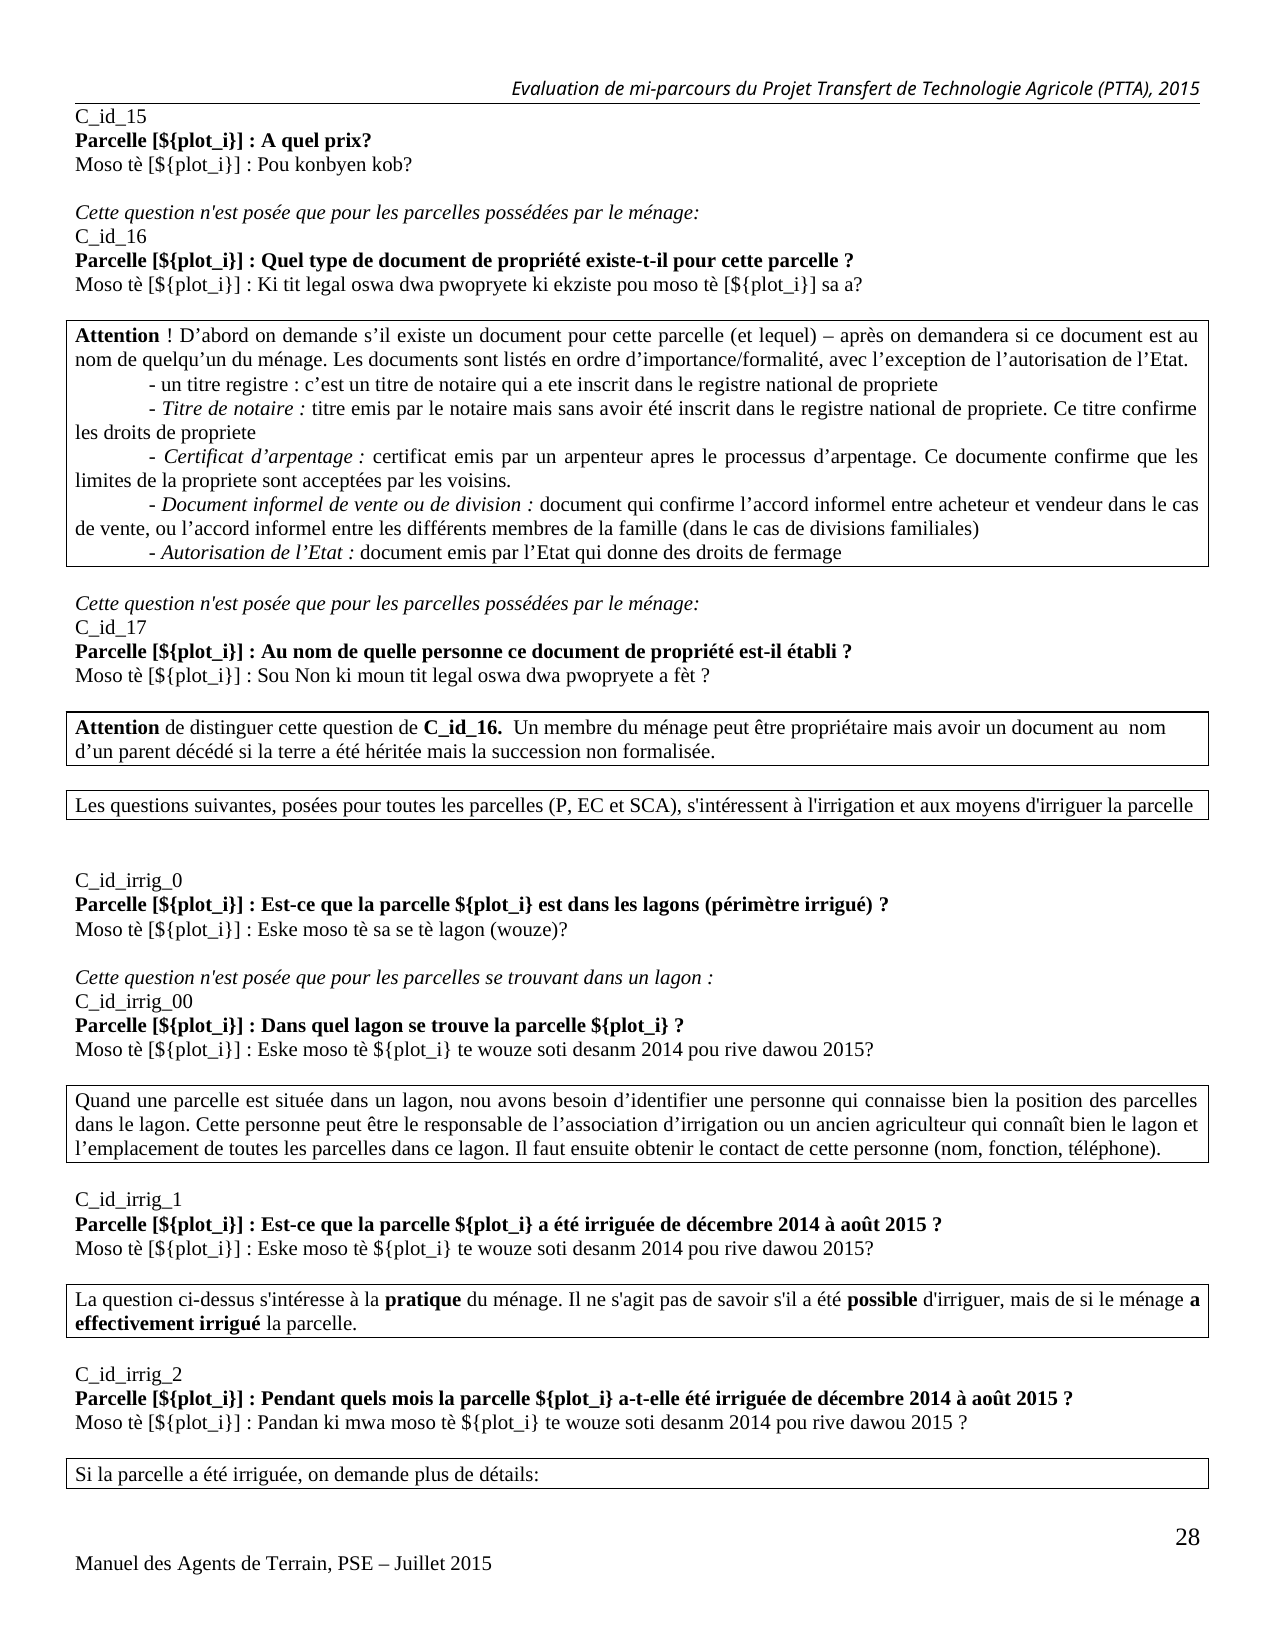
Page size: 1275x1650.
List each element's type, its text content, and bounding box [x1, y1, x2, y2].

text Parcelle [${plot_i}] : Est-ce que la parcelle ${plot_i} est dans les lagons (périmètre irrigué) ? [75, 892, 1200, 916]
text C_id_17 [75, 615, 1200, 639]
text Parcelle [${plot_i}] : A quel prix? [75, 128, 1200, 152]
text Moso tè [${plot_i}] : Eske moso tè ${plot_i} te wouze soti desanm 2014 pou rive dawou 2015? [75, 1037, 1200, 1061]
text Attention de distinguer cette question de C_id_16. Un membre du ménage peut être propriétaire mais avoir un document au nom d’un parent décédé si la terre a été héritée mais la succession non formalisée. [67, 713, 1208, 765]
text Cette question n'est posée que pour les parcelles se trouvant dans un lagon : [75, 964, 1200, 989]
text Parcelle [${plot_i}] : Est-ce que la parcelle ${plot_i} a été irriguée de décembre 2014 à août 2015 ? [75, 1211, 1200, 1236]
text Parcelle [${plot_i}] : Quel type de document de propriété existe-t-il pour cette parcelle ? [75, 248, 1200, 272]
text - un titre registre : c’est un titre de notaire qui a ete inscrit dans le registre national de propriete [75, 371, 1200, 396]
text C_id_irrig_2 [75, 1362, 1200, 1386]
text Moso tè [${plot_i}] : Sou Non ki moun tit legal oswa dwa pwopryete a fèt ? [75, 663, 1200, 687]
text Parcelle [${plot_i}] : Au nom de quelle personne ce document de propriété est-il établi ? [75, 639, 1200, 663]
text Moso tè [${plot_i}] : Pou konbyen kob? [75, 152, 1200, 176]
text Cette question n'est posée que pour les parcelles possédées par le ménage: [75, 591, 1200, 615]
text Si la parcelle a été irriguée, on demande plus de détails: [67, 1459, 1208, 1488]
text C_id_irrig_1 [75, 1187, 1200, 1211]
text La question ci-dessus s'intéresse à la pratique du ménage. Il ne s'agit pas de savoir s'il a été possible d'irriguer, mais de si le ménage a effectivement irrigué la parcelle. [67, 1285, 1208, 1337]
text - Autorisation de l’Etat : document emis par l’Etat qui donne des droits de fermage [67, 537, 1208, 566]
text Moso tè [${plot_i}] : Ki tit legal oswa dwa pwopryete ki ekziste pou moso tè [${plot_i}] sa a? [75, 272, 1200, 296]
text - Certificat d’arpentage : certificat emis par un arpenteur apres le processus d’arpentage. Ce documente confirme que les limites de la propriete sont acceptées par les voisins. [75, 444, 1200, 492]
text - Document informel de vente ou de division : document qui confirme l’accord informel entre acheteur et vendeur dans le cas de vente, ou l’accord informel entre les différents membres de la famille (dans le cas de divisions familiales) [75, 492, 1200, 537]
text Attention ! D’abord on demande s’il existe un document pour cette parcelle (et lequel) – après on demandera si ce document est au nom de quelqu’un du ménage. Les documents sont listés en ordre d’importance/formalité, avec l’exception de l’autorisation de l’Etat. [67, 321, 1208, 371]
text Cette question n'est posée que pour les parcelles possédées par le ménage: [75, 200, 1200, 224]
text C_id_irrig_00 [75, 989, 1200, 1013]
text Quand une parcelle est située dans un lagon, nou avons besoin d’identifier une personne qui connaisse bien la position des parcelles dans le lagon. Cette personne peut être le responsable de l’association d’irrigation ou un ancien agriculteur qui connaît bien le lagon et l’emplacement de toutes les parcelles dans ce lagon. Il faut ensuite obtenir le contact de cette personne (nom, fonction, téléphone). [67, 1086, 1208, 1162]
text Moso tè [${plot_i}] : Pandan ki mwa moso tè ${plot_i} te wouze soti desanm 2014 pou rive dawou 2015 ? [75, 1410, 1200, 1434]
text C_id_16 [75, 224, 1200, 248]
text Les questions suivantes, posées pour toutes les parcelles (P, EC et SCA), s'intéressent à l'irrigation et aux moyens d'irriguer la parcelle [67, 791, 1208, 819]
text Moso tè [${plot_i}] : Eske moso tè sa se tè lagon (wouze)? [75, 916, 1200, 941]
text - Titre de notaire : titre emis par le notaire mais sans avoir été inscrit dans le registre national de propriete. Ce titre confirme les droits de propriete [75, 396, 1200, 444]
text Moso tè [${plot_i}] : Eske moso tè ${plot_i} te wouze soti desanm 2014 pou rive dawou 2015? [75, 1236, 1200, 1259]
text Parcelle [${plot_i}] : Pendant quels mois la parcelle ${plot_i} a-t-elle été irriguée de décembre 2014 à août 2015 ? [75, 1386, 1200, 1410]
text C_id_15 [75, 104, 1200, 128]
text Parcelle [${plot_i}] : Dans quel lagon se trouve la parcelle ${plot_i} ? [75, 1013, 1200, 1037]
text C_id_irrig_0 [75, 868, 1200, 892]
